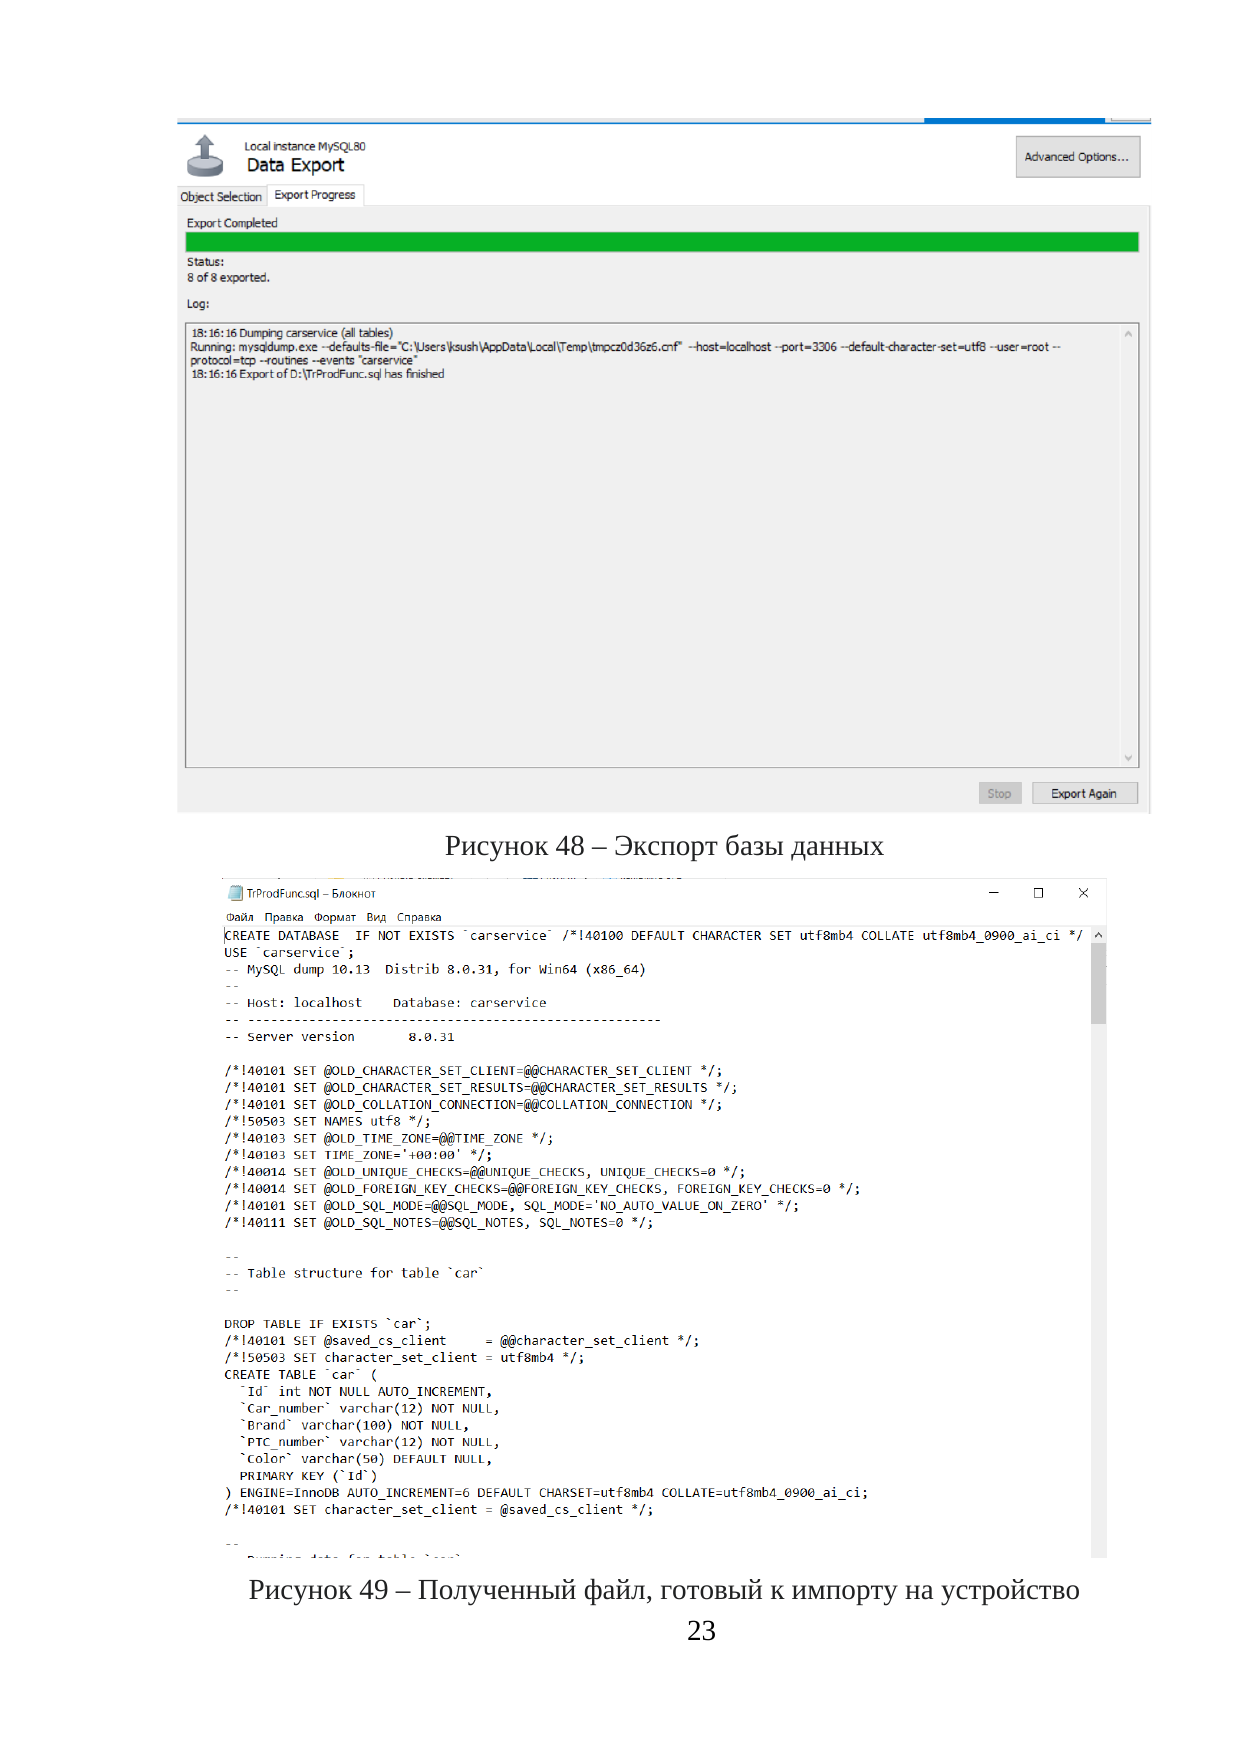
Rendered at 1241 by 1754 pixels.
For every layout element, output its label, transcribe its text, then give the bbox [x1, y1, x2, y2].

picture [177, 118, 1152, 814]
picture [222, 878, 1107, 1558]
text Рисунок 48 – Экспорт базы данных [177, 828, 1152, 862]
text Рисунок 49 – Полученный файл, готовый к импорту на устройство [177, 1572, 1152, 1605]
